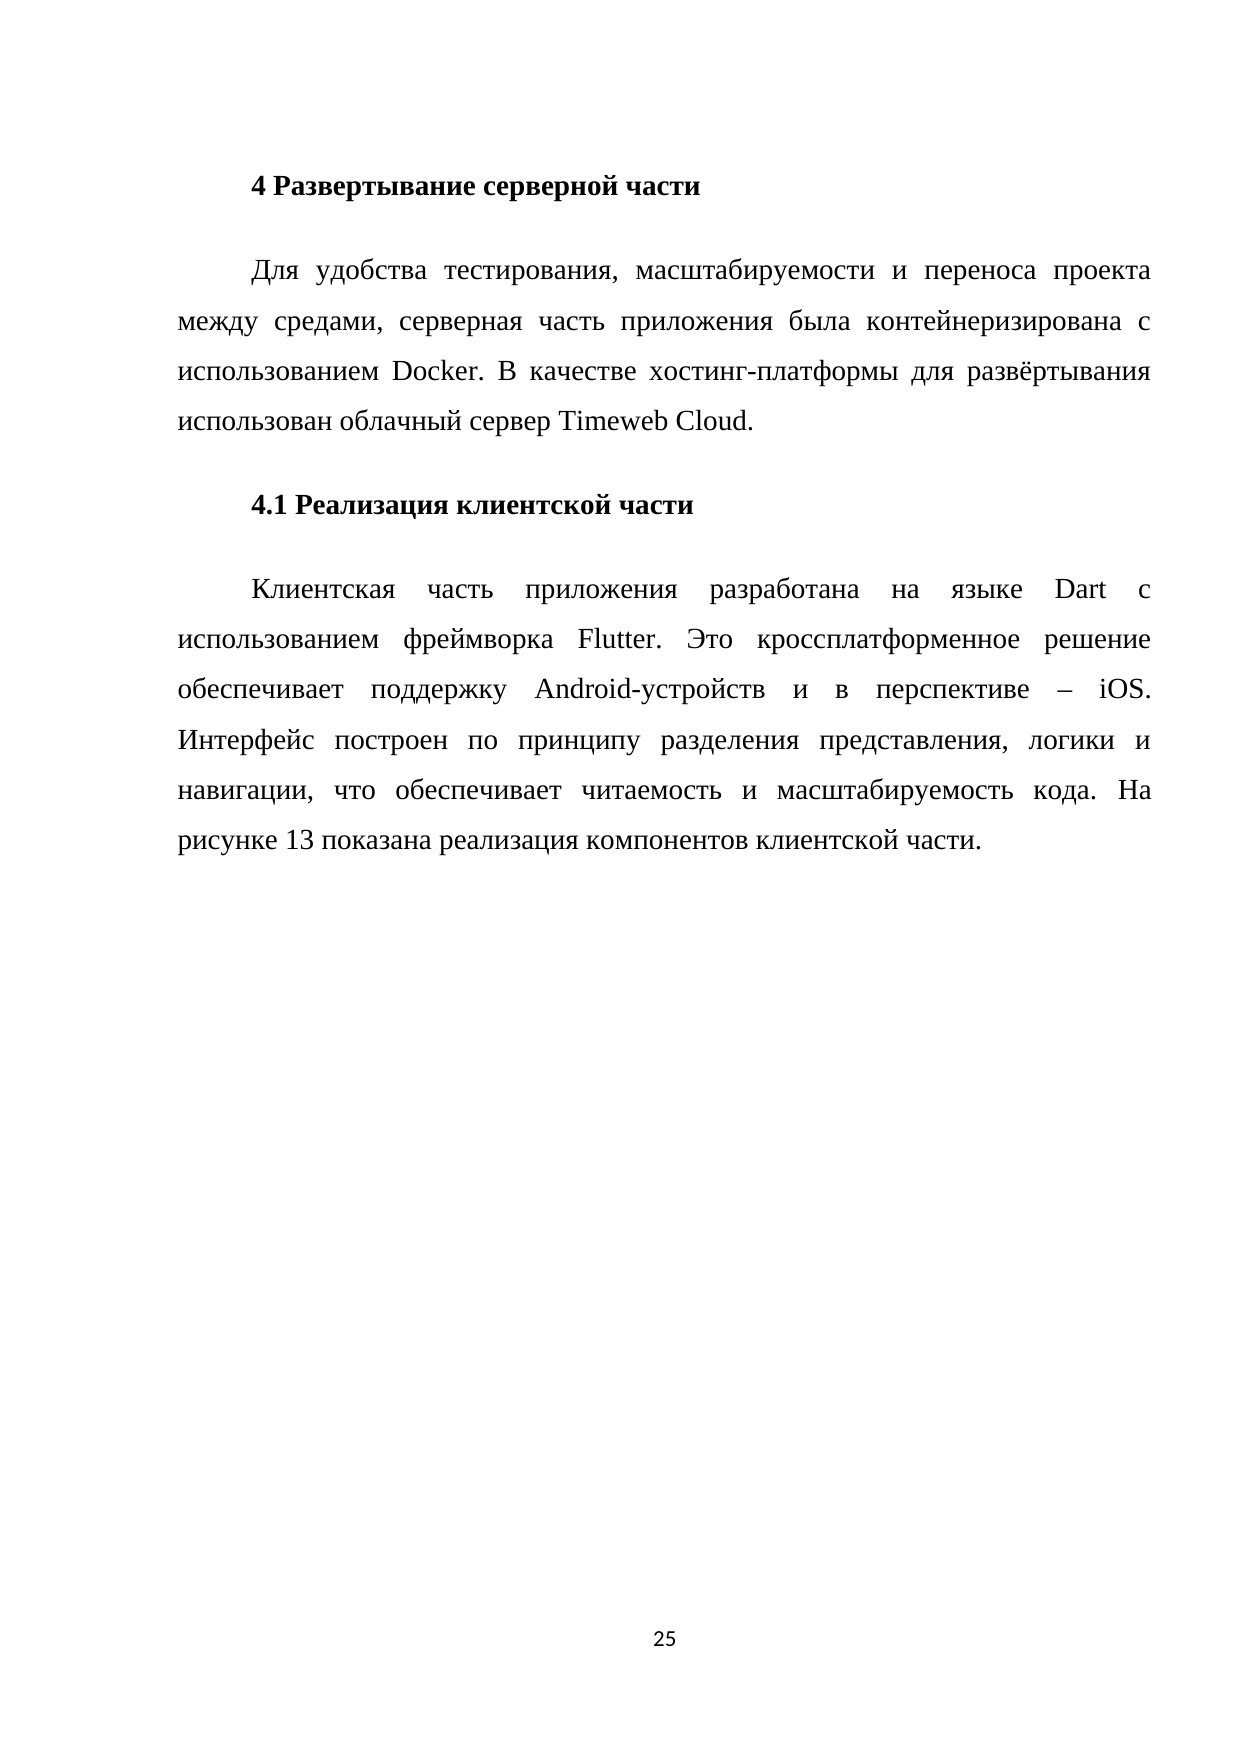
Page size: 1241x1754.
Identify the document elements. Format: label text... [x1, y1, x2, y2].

text Клиентская часть приложения разработана на языке Dart с использованием фреймворка Flutter. Это кроссплатформенное решение обеспечивает поддержку Android-устройств и в перспективе – iOS. Интерфейс построен по принципу разделения представления, логики и навигации, что обеспечивает читаемость и масштабируемость кода. На рисунке 13 показана реализация компонентов клиентской части. [177, 571, 1152, 856]
text Реализация клиентской части [177, 487, 1152, 521]
text Развертывание серверной части [215, 168, 1152, 202]
text Для удобства тестирования, масштабируемости и переноса проекта между средами, серверная часть приложения была контейнеризирована с использованием Docker. В качестве хостинг-платформы для развёртывания использован облачный сервер Timeweb Cloud. [177, 252, 1152, 437]
